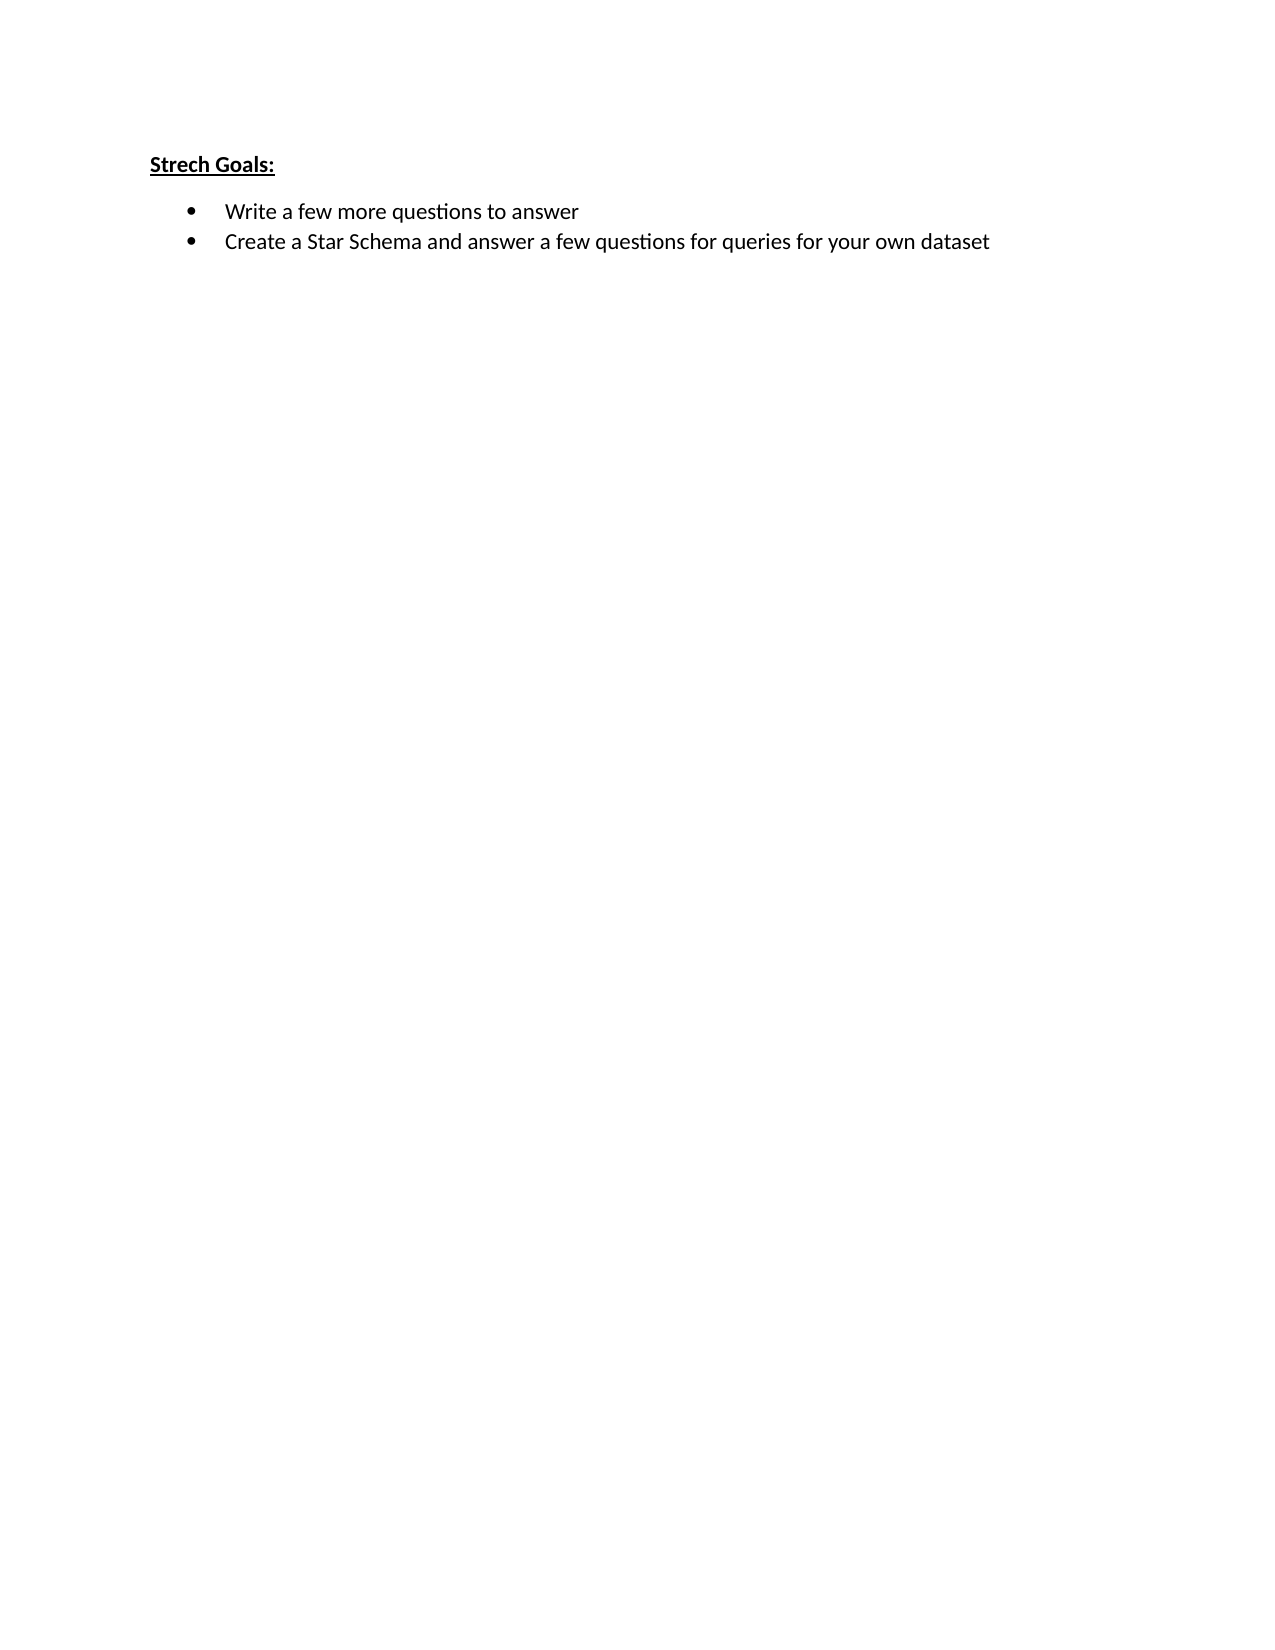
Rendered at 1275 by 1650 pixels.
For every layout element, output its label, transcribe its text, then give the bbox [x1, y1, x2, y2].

list Create a Star Schema and answer a few questions for queries for your own dataset [187, 227, 1125, 255]
list Write a few more questions to answer [187, 197, 1125, 225]
text Strech Goals: [150, 150, 1125, 178]
